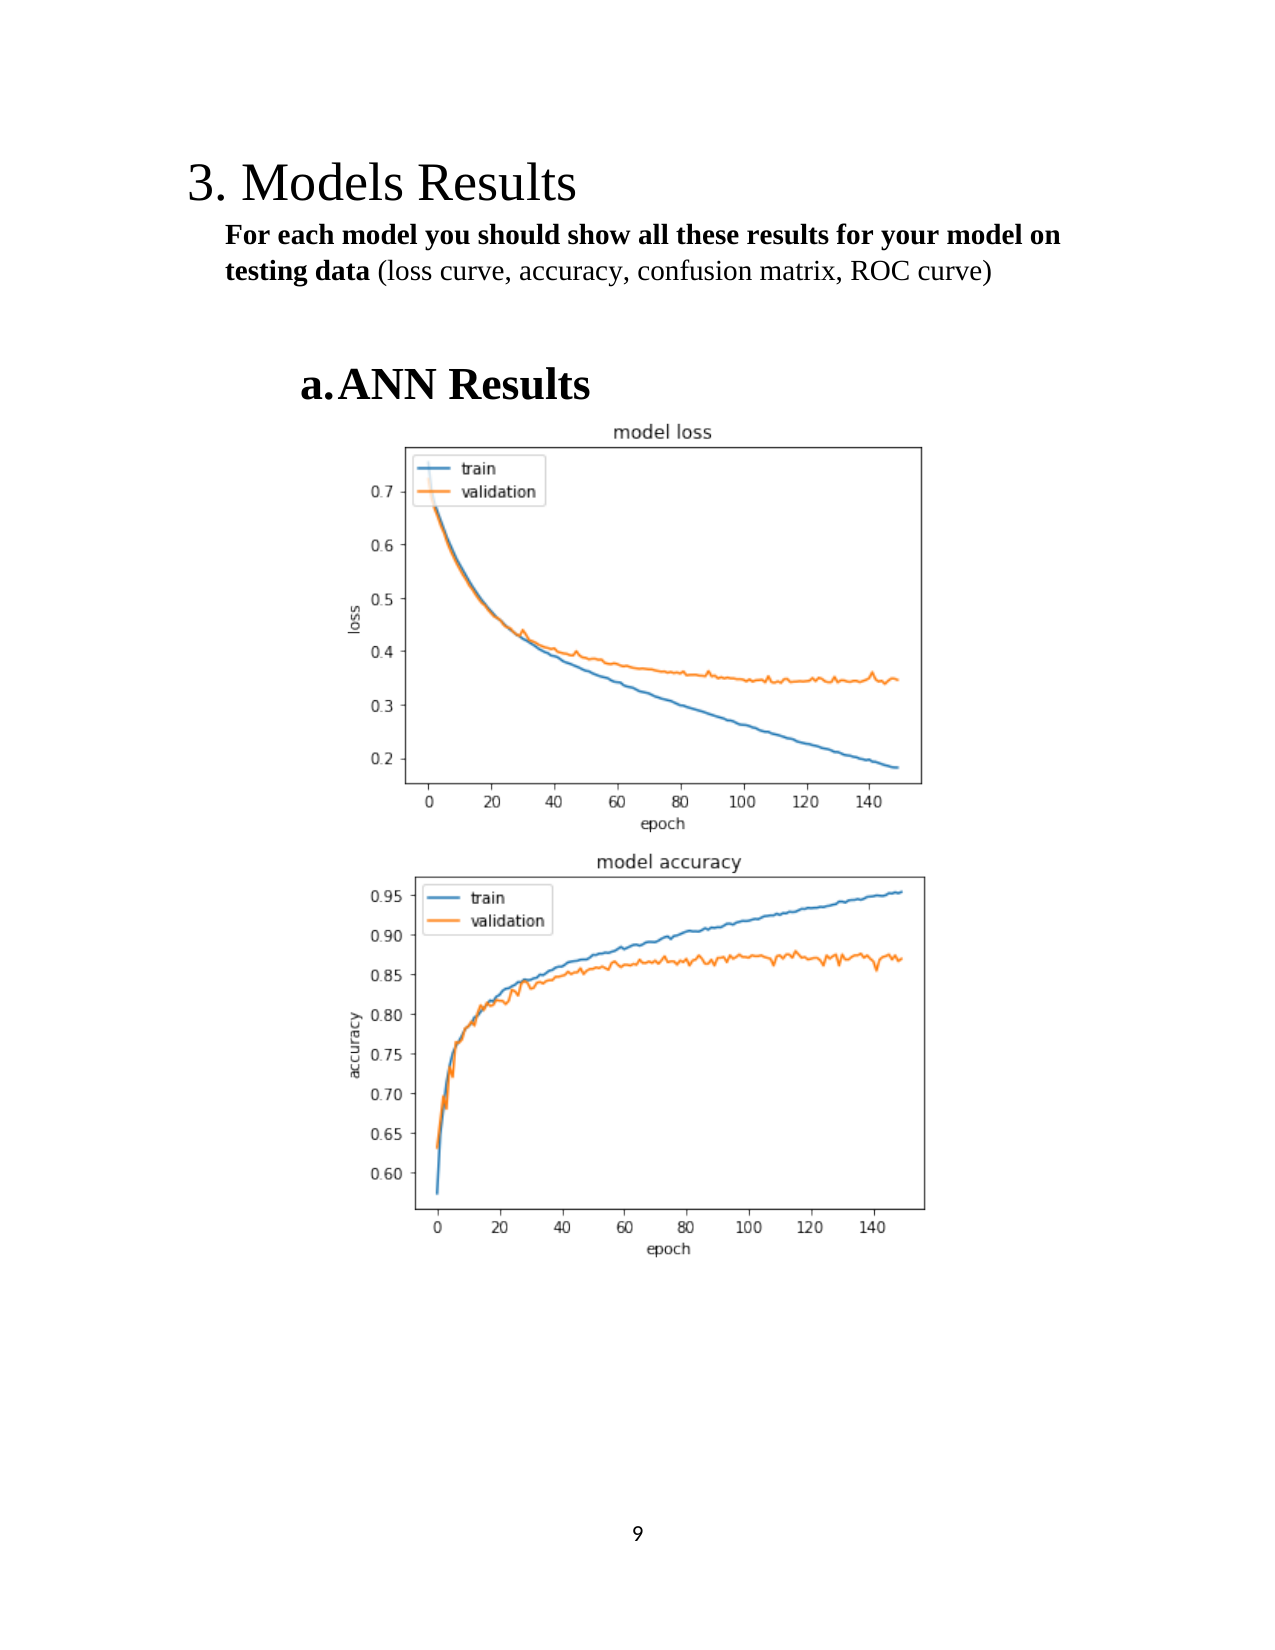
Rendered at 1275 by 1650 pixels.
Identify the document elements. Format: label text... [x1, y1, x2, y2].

list For each model you should show all these results for your model on testing data (loss curve, accuracy, confusion matrix, ROC curve) [225, 217, 1087, 287]
list ANN Results [300, 357, 1087, 409]
picture [337, 413, 932, 842]
picture [337, 843, 935, 1267]
list 3. Models Results [187, 150, 1087, 212]
